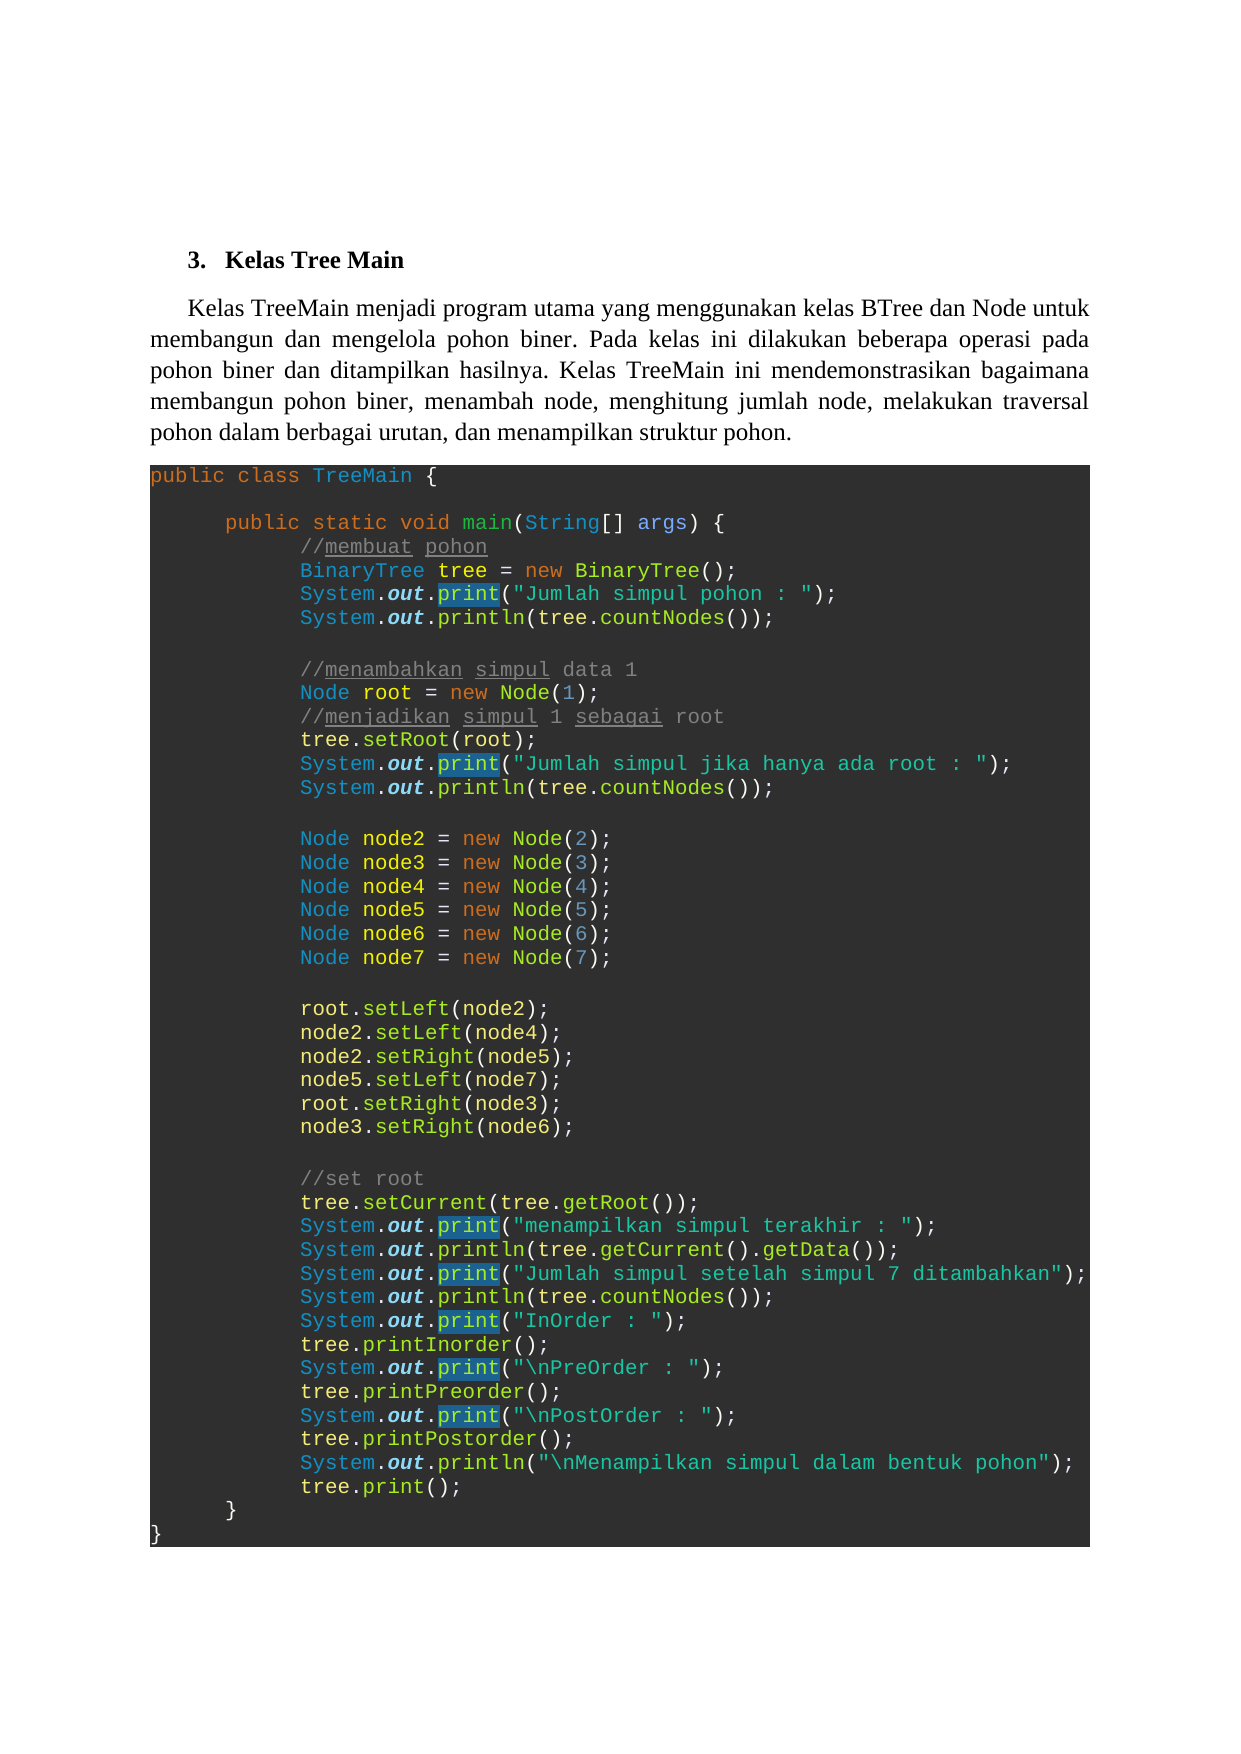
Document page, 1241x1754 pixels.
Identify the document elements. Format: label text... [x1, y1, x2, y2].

text Node node4 = new Node(4); [150, 876, 1090, 899]
text public class TreeMain { [150, 465, 1090, 489]
text //menjadikan simpul 1 sebagai root [150, 706, 1090, 729]
text System.out.println("\nMenampilkan simpul dalam bentuk pohon"); [150, 1452, 1090, 1476]
text System.out.print("menampilkan simpul terakhir : "); [500, 1216, 1090, 1239]
text System.out.println(tree.getCurrent().getData()); [150, 1239, 1090, 1263]
text node2.setLeft(node4); [150, 1022, 1090, 1046]
text tree.printPreorder(); [150, 1381, 1090, 1405]
text root.setRight(node3); [150, 1093, 1090, 1117]
text Kelas TreeMain menjadi program utama yang menggunakan kelas BTree dan Node untuk membangun dan mengelola pohon biner. Pada kelas ini dilakukan beberapa operasi pada pohon biner dan ditampilkan hasilnya. Kelas TreeMain ini mendemonstrasikan bagaimana membangun pohon biner, menambah node, menghitung jumlah node, melakukan traversal pohon dalam berbagai urutan, dan menampilkan struktur pohon. [150, 293, 1090, 446]
text System.out.print("Jumlah simpul pohon : "); [500, 583, 1090, 607]
text node5.setLeft(node7); [150, 1069, 1090, 1093]
text tree.setRoot(root); [150, 729, 1090, 753]
text tree.setCurrent(tree.getRoot()); [150, 1192, 1090, 1216]
text System.out.println(tree.countNodes()); [150, 777, 1090, 800]
text System.out.print("Jumlah simpul pohon : "); [150, 583, 438, 607]
text System.out.println(tree.countNodes()); [150, 1286, 1090, 1310]
text } [150, 1523, 1090, 1547]
text //membuat pohon [150, 536, 1090, 559]
text //set root [150, 1168, 1090, 1192]
text node3.setRight(node6); [150, 1117, 1090, 1140]
text System.out.print("InOrder : "); [150, 1310, 438, 1334]
text Node root = new Node(1); [150, 682, 1090, 706]
text System.out.print("Jumlah simpul setelah simpul 7 ditambahkan"); [150, 1263, 438, 1286]
text //menambahkan simpul data 1 [150, 658, 1090, 682]
text Node node5 = new Node(5); [150, 899, 1090, 923]
text System.out.print("\nPostOrder : "); [500, 1405, 1090, 1428]
text public static void main(String[] args) { [150, 512, 1090, 536]
text System.out.print("\nPostOrder : "); [150, 1405, 438, 1428]
text System.out.print("InOrder : "); [500, 1310, 1090, 1334]
text } [150, 1499, 1090, 1523]
text BinaryTree tree = new BinaryTree(); [150, 559, 1090, 583]
text tree.print(); [150, 1476, 1090, 1499]
text tree.printPostorder(); [150, 1428, 1090, 1452]
text System.out.print("menampilkan simpul terakhir : "); [150, 1216, 438, 1239]
text System.out.print("Jumlah simpul jika hanya ada root : "); [150, 753, 438, 777]
text tree.printInorder(); [150, 1334, 1090, 1357]
text Node node3 = new Node(3); [150, 852, 1090, 876]
text System.out.print("Jumlah simpul setelah simpul 7 ditambahkan"); [500, 1263, 1090, 1286]
list Kelas Tree Main [187, 245, 1090, 274]
text Node node7 = new Node(7); [150, 947, 1090, 970]
text Node node2 = new Node(2); [150, 828, 1090, 852]
text root.setLeft(node2); [150, 998, 1090, 1022]
text System.out.println(tree.countNodes()); [150, 607, 1090, 631]
text System.out.print("Jumlah simpul jika hanya ada root : "); [500, 753, 1090, 777]
text node2.setRight(node5); [150, 1046, 1090, 1069]
text Node node6 = new Node(6); [150, 923, 1090, 947]
text System.out.print("\nPreOrder : "); [150, 1357, 1090, 1381]
